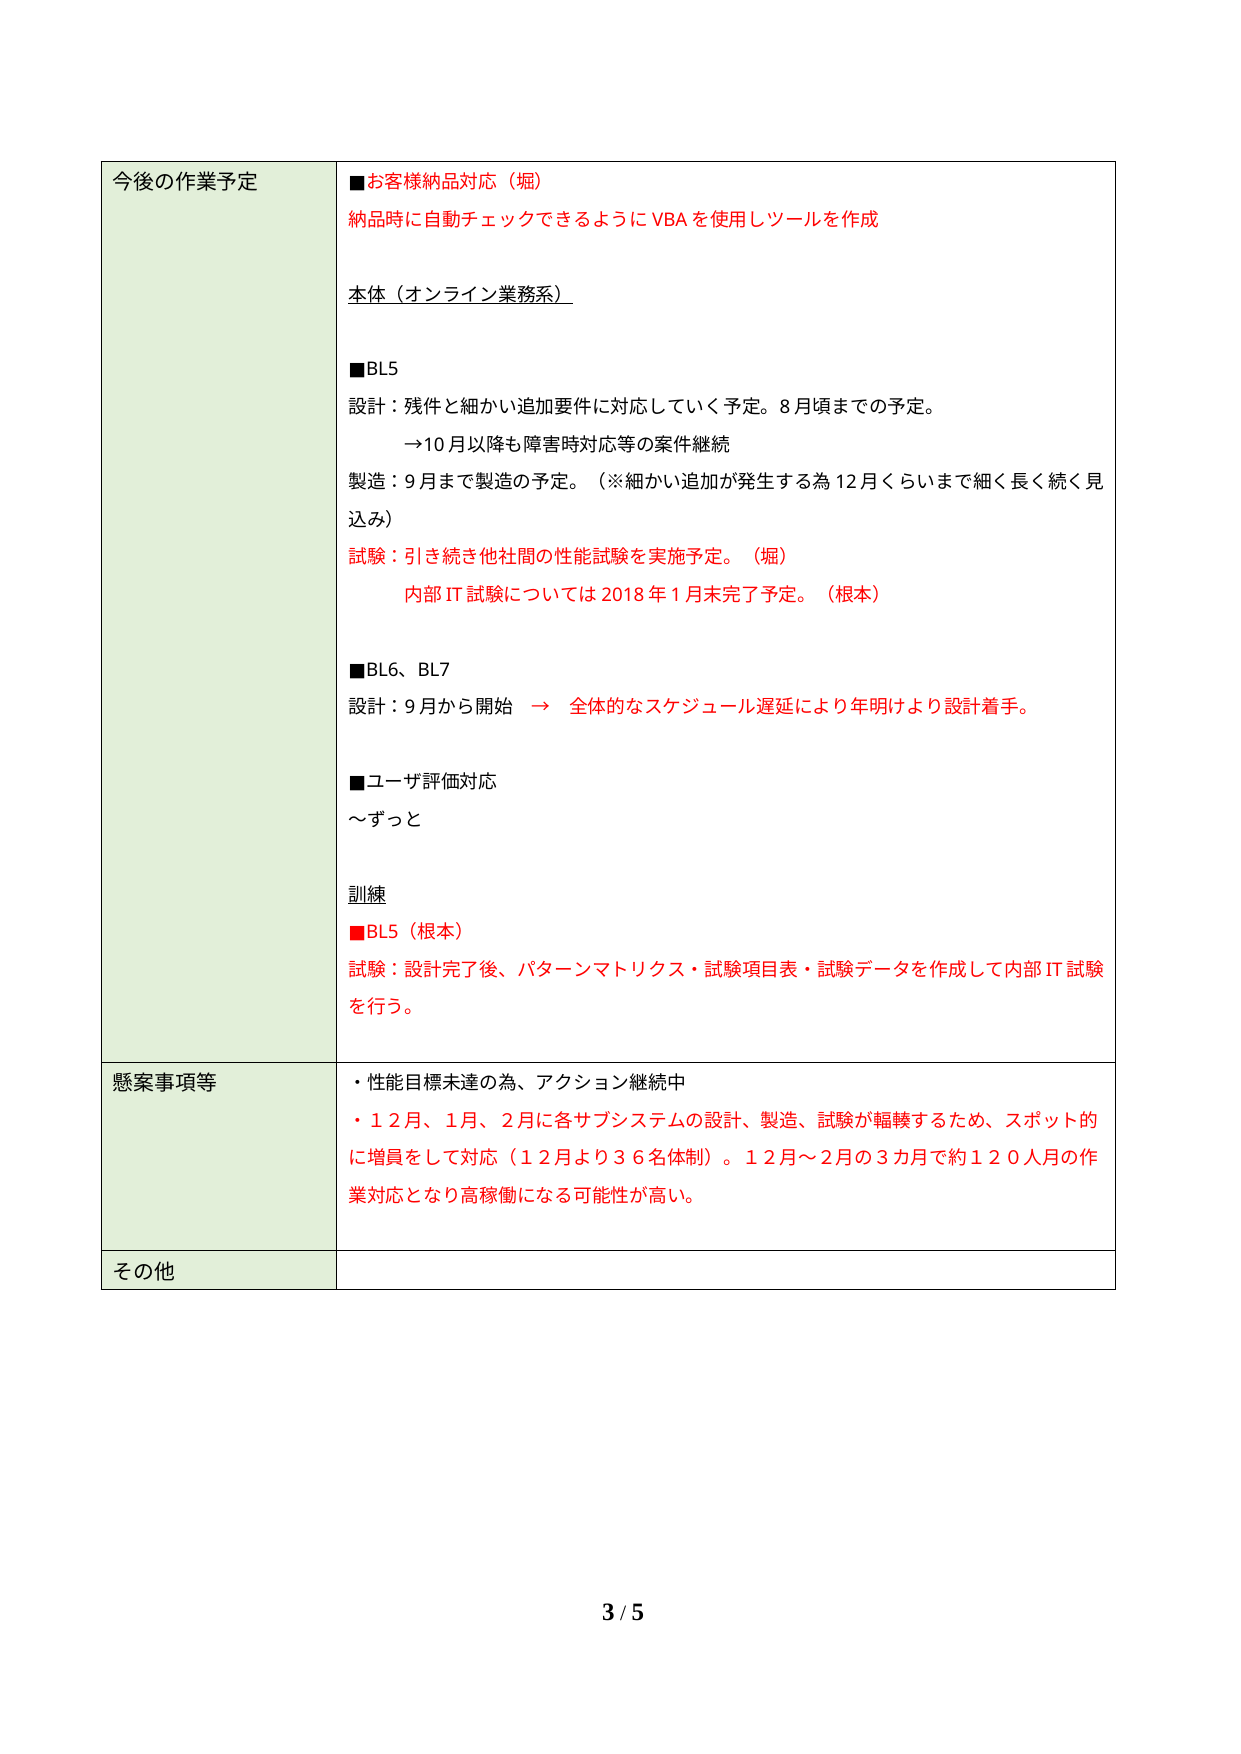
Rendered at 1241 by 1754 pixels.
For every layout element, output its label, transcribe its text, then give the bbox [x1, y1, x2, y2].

table_cell ・性能目標未達の為、アクション継続中 ・１２月、１月、２月に各サブシステムの設計、製造、試験が輻輳するため、スポット的に増員をして対応（１２月より３６名体制）。１２月～２月の３カ月で約１２０人月の作業対応となり高稼働になる可能性が高い。 [337, 1063, 1115, 1250]
table_cell ■お客様納品対応（堀） 納品時に自動チェックできるようにVBAを使用しツールを作成 本体（オンライン業務系） ■BL5 設計：残件と細かい追加要件に対応していく予定。8月頃までの予定。 →10月以降も障害時対応等の案件継続 製造：9月まで製造の予定。（※細かい追加が発生する為12月くらいまで細く長く続く見込み） 試験：引き続き他社間の性能試験を実施予定。（堀） 内部IT試験については2018年1月末完了予定。（根本） ■BL6、BL7 設計：9月から開始 → 全体的なスケジュール遅延により年明けより設計着手。 ■ユーザ評価対応 ～ずっと 訓練 ■BL5（根本） 試験：設計完了後、パターンマトリクス・試験項目表・試験データを作成して内部IT試験を行う。 [337, 162, 1115, 1062]
table_cell 懸案事項等 [102, 1063, 336, 1250]
table_cell 今後の作業予定 [102, 162, 336, 1062]
table_cell [337, 1251, 1115, 1289]
table_cell その他 [102, 1251, 336, 1289]
